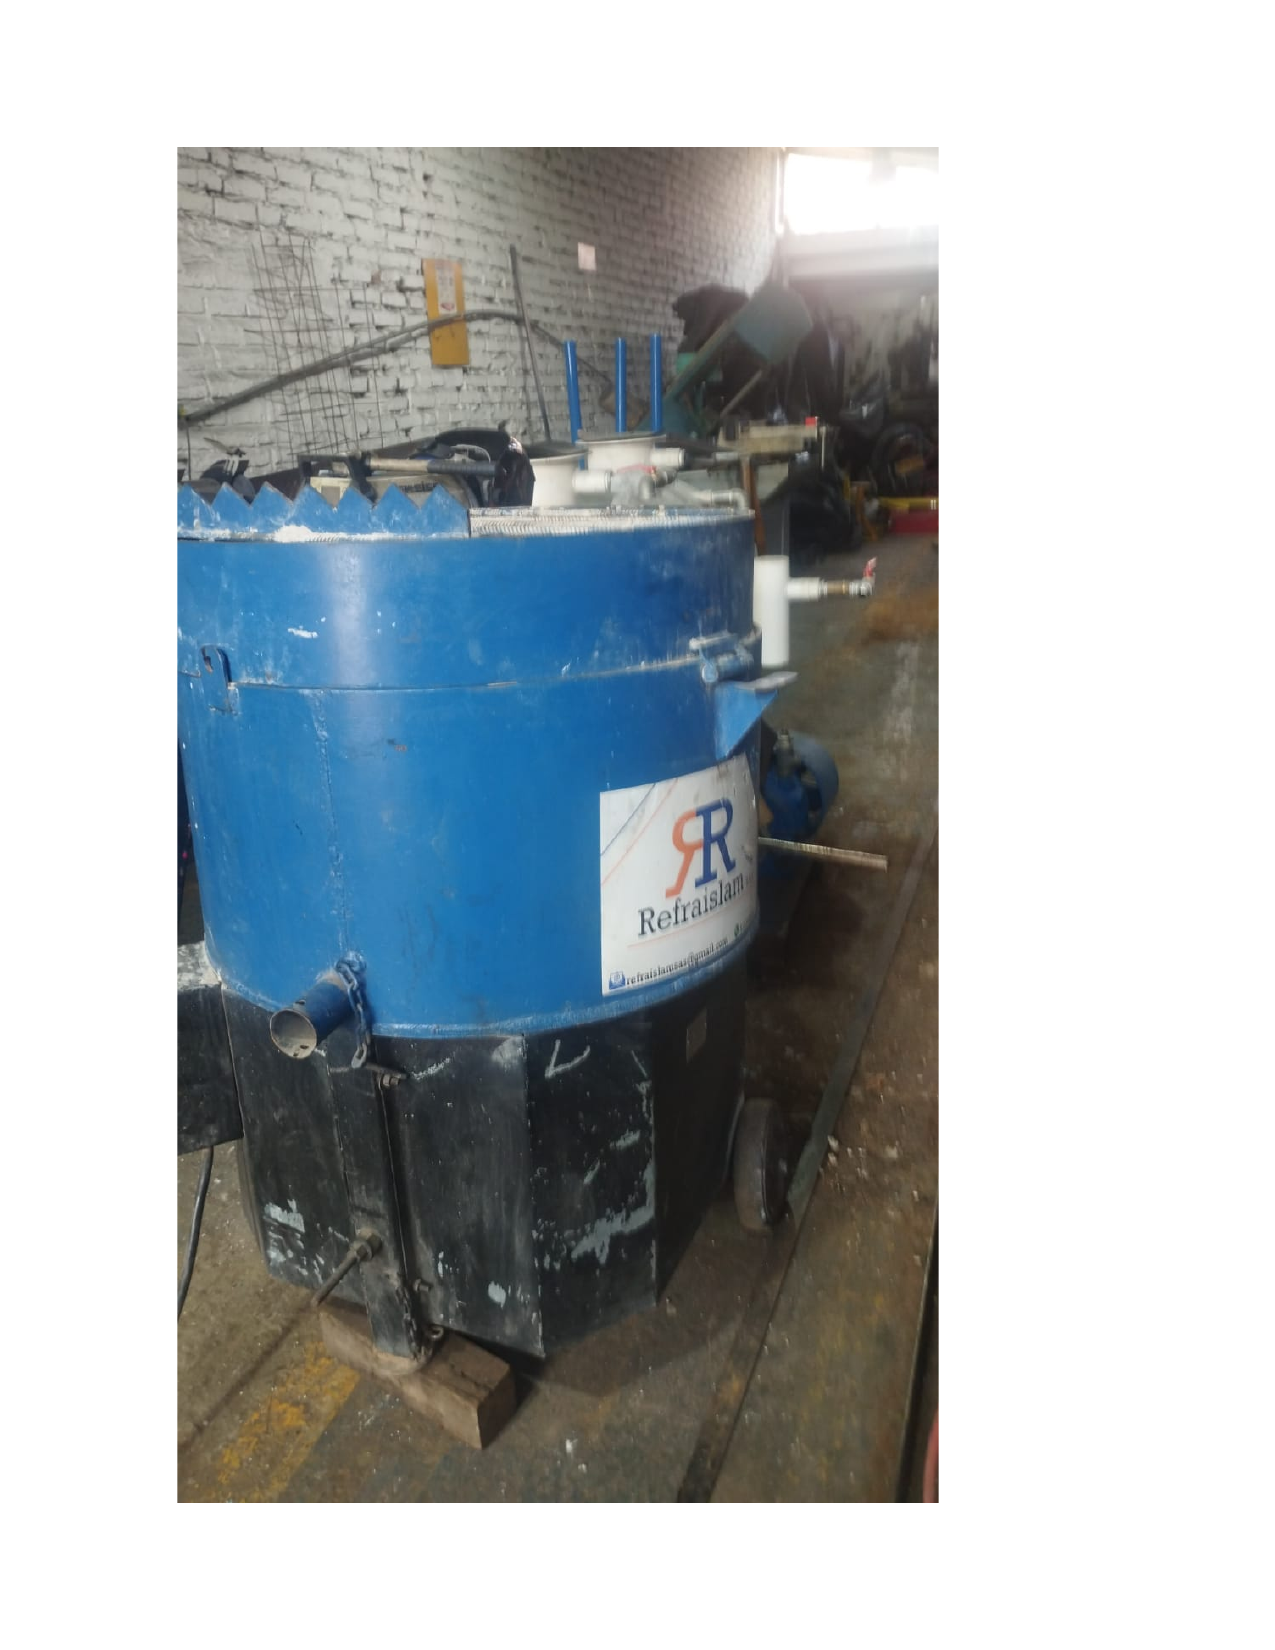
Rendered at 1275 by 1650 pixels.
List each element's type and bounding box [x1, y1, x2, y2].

picture [177, 147, 939, 1503]
